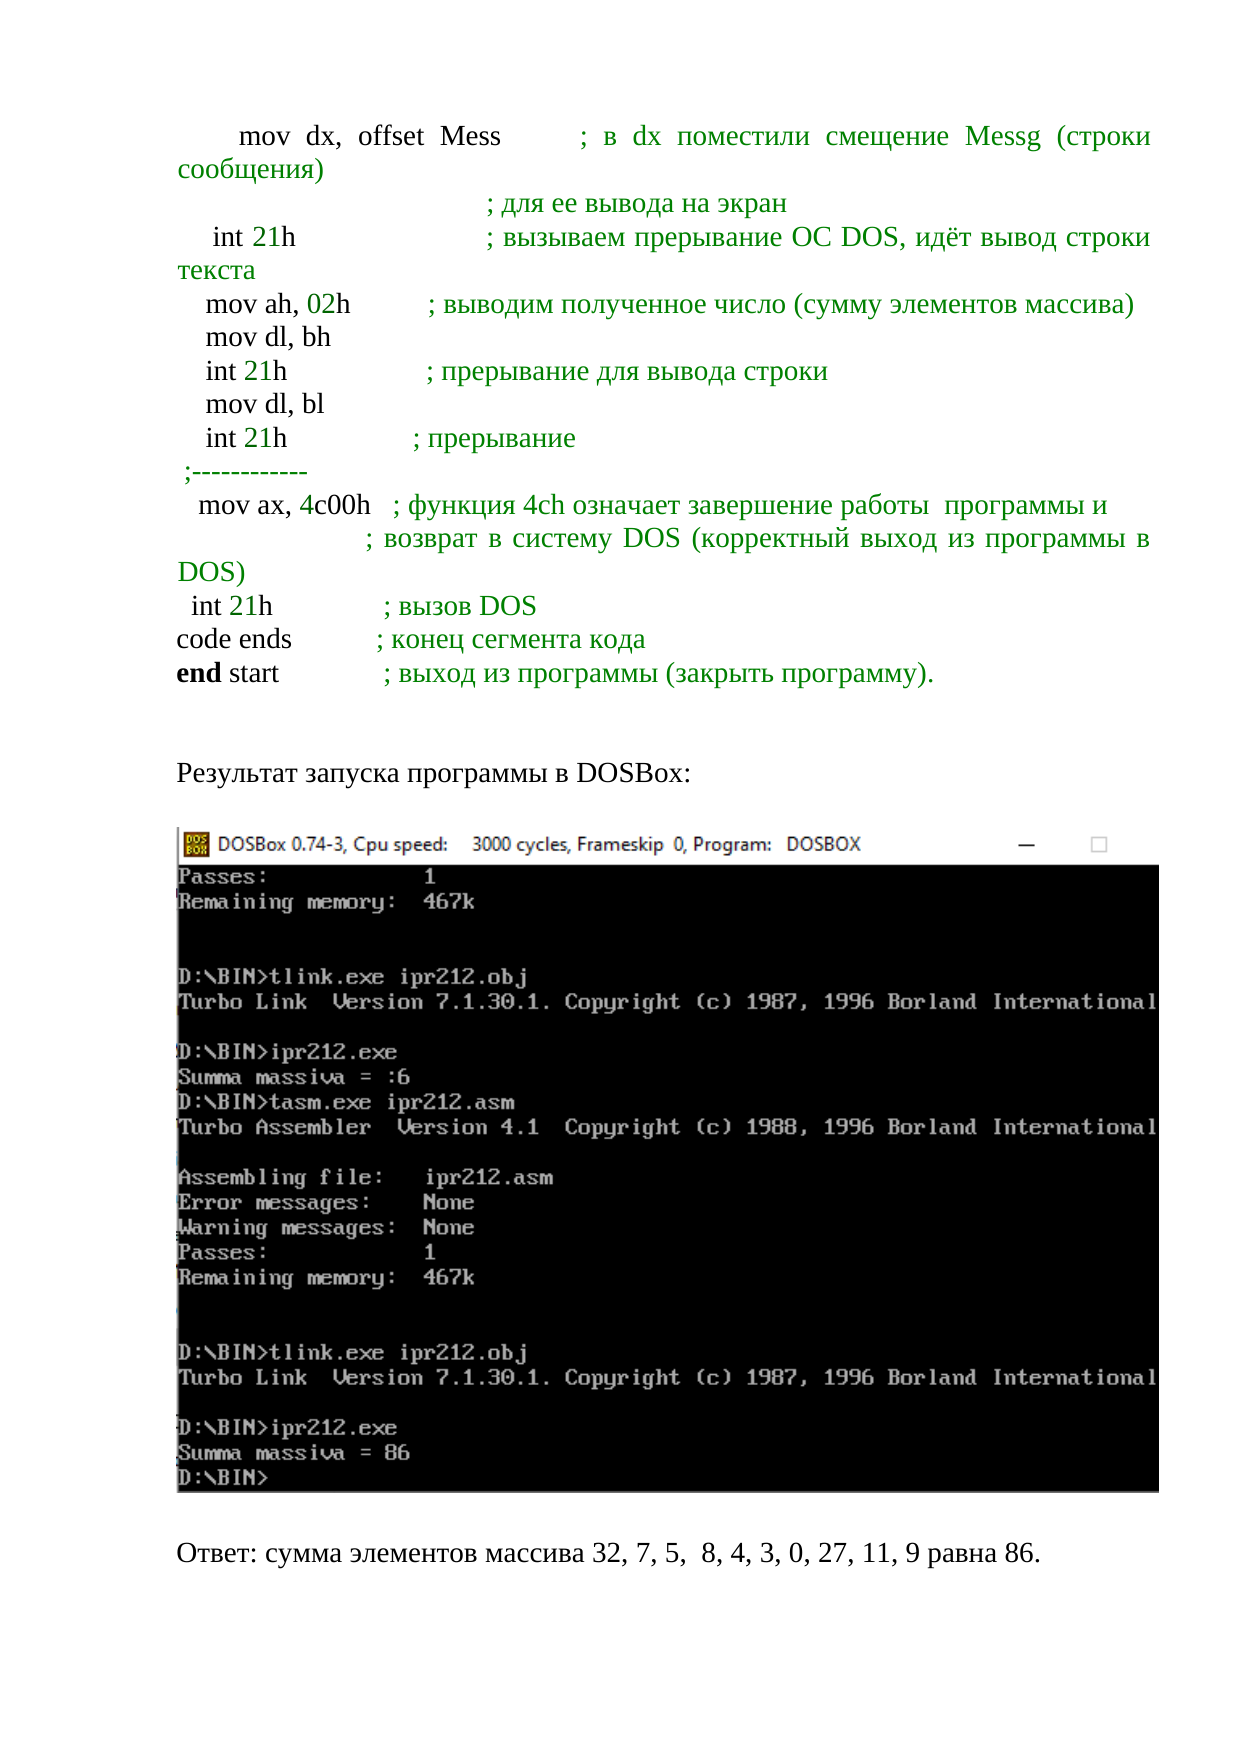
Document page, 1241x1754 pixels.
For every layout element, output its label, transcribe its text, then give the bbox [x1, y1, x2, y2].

text end start ; выход из программы (закрыть программу). [176, 655, 1152, 688]
text mov ah, 02h ; выводим полученное число (сумму элементов массива) [176, 286, 1152, 319]
text mov ax, 4c00h ; функция 4ch означает завершение работы программы и [176, 487, 1152, 521]
text int 21h ; вызываем прерывание ОС DOS, идёт вывод строки текста [176, 219, 1152, 286]
text int 21h ; прерывание для вывода строки [176, 353, 1152, 386]
text Результат запуска программы в DOSBox: [176, 755, 1152, 789]
text int 21h ; прерывание [176, 420, 1152, 453]
picture [176, 827, 1159, 1493]
text int 21h ; вызов DOS [176, 588, 1152, 621]
text mov dx, offset Mess ; в dx поместили смещение Messg (строки сообщения) [176, 118, 1152, 185]
text code ends ; конец сегмента кода [176, 621, 1152, 655]
text Ответ: сумма элементов массива 32, 7, 5, 8, 4, 3, 0, 27, 11, 9 равна 86. [176, 1535, 1152, 1569]
text mov dl, bl [176, 386, 1152, 420]
text ; для ее вывода на экран [176, 185, 1152, 219]
text ; возврат в систему DOS (корректный выход из программы в DOS) [176, 521, 1152, 588]
text mov dl, bh [176, 319, 1152, 353]
text ;------------ [176, 453, 1152, 487]
